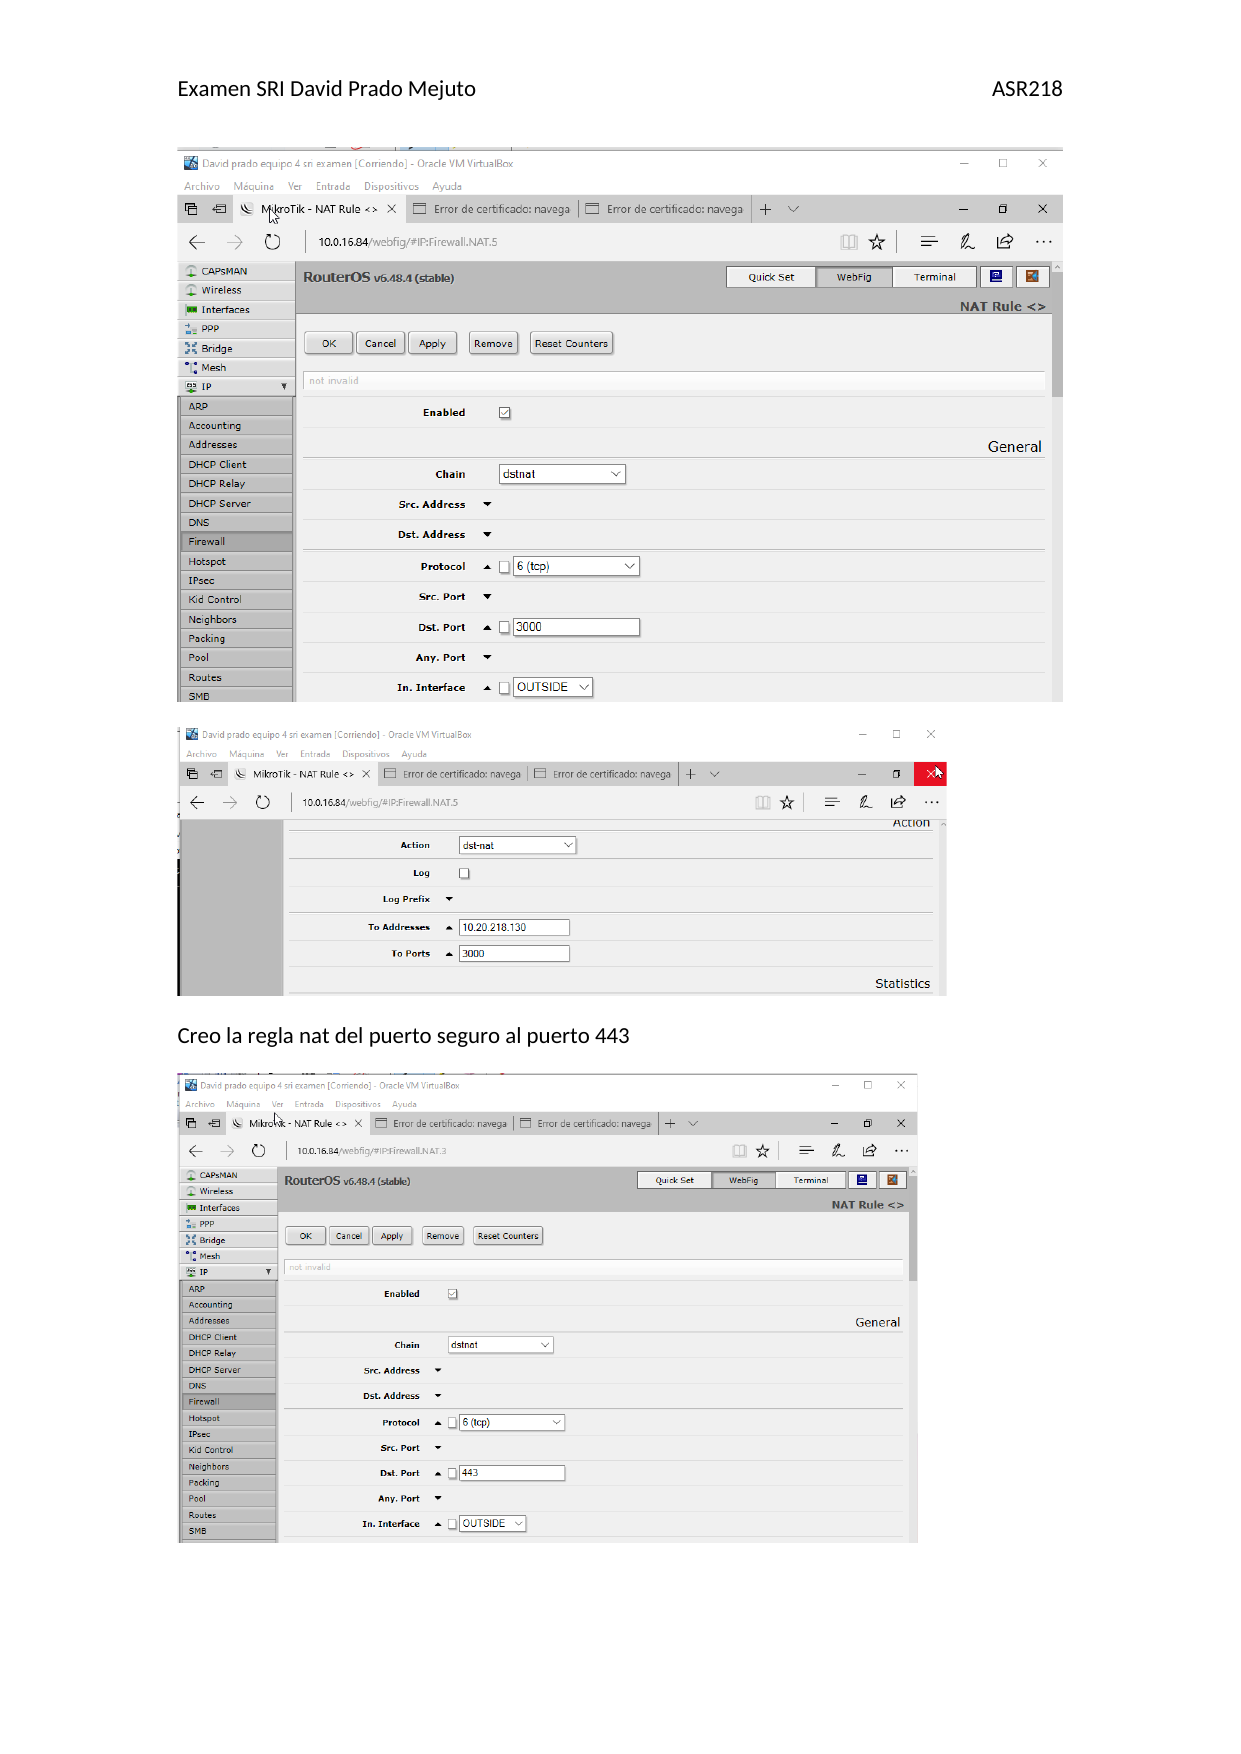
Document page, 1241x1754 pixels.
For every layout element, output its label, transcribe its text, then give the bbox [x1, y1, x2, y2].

picture [177, 1073, 918, 1543]
text Creo la regla nat del puerto seguro al puerto 443 [177, 1021, 1063, 1049]
picture [177, 727, 947, 996]
picture [177, 147, 1063, 702]
